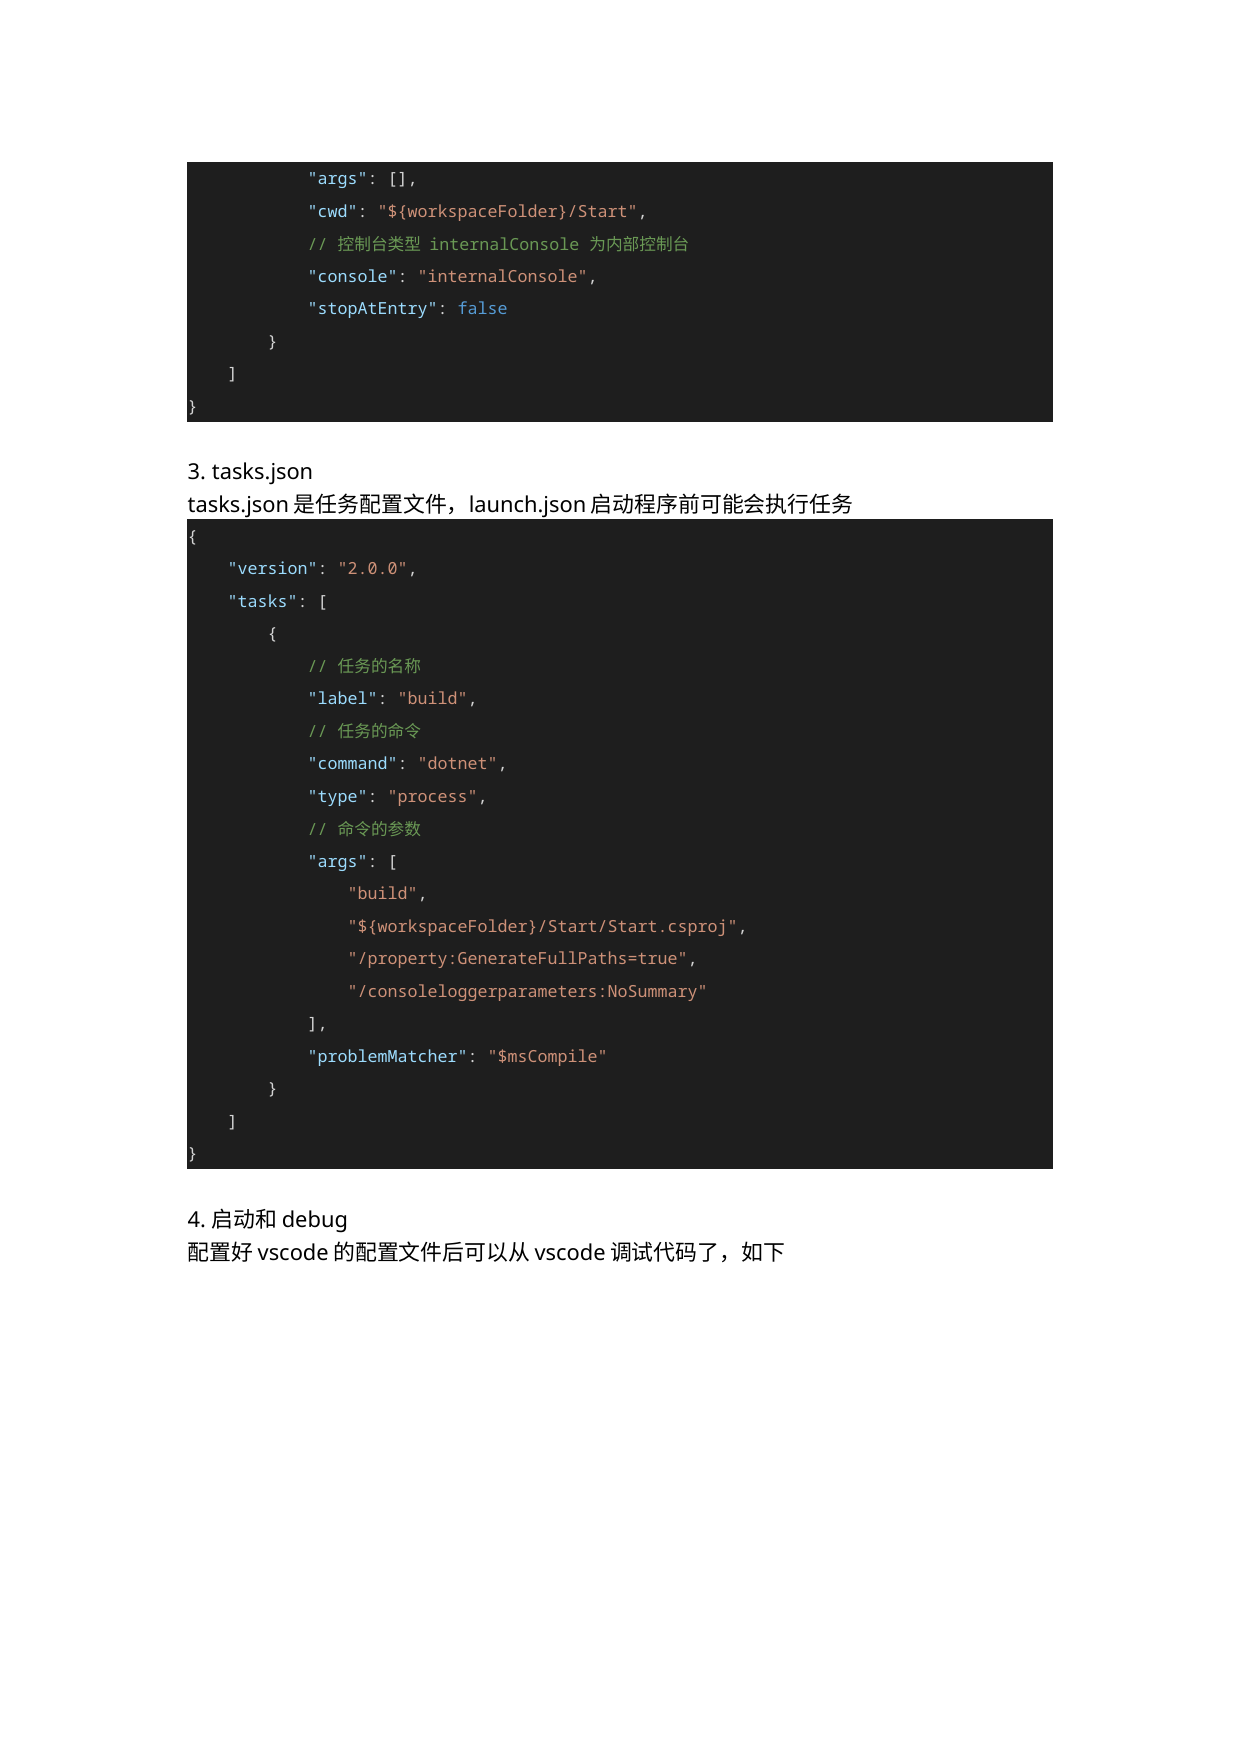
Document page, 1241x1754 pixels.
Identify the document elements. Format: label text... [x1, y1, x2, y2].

text "stopAtEntry": false [187, 292, 1053, 324]
text // 控制台类型 internalConsole 为内部控制台 [187, 227, 1053, 259]
text { [187, 519, 1053, 552]
list tasks.json [187, 454, 1053, 487]
text } [187, 1137, 1053, 1169]
text } [187, 324, 1053, 357]
text ] [187, 1104, 1053, 1137]
text "args": [], [187, 162, 1053, 194]
text { [187, 617, 1053, 649]
list 启动和debug [187, 1202, 1053, 1234]
text // 命令的参数 [187, 812, 1053, 844]
text "${workspaceFolder}/Start/Start.csproj", [187, 909, 1053, 942]
text "cwd": "${workspaceFolder}/Start", [187, 194, 1053, 227]
text "tasks": [ [187, 584, 1053, 617]
text "args": [ [187, 844, 1053, 877]
text ], [187, 1007, 1053, 1039]
list tasks.json是任务配置文件，launch.json启动程序前可能会执行任务 [187, 487, 1053, 519]
list 配置好vscode的配置文件后可以从vscode调试代码了，如下 [187, 1234, 1053, 1267]
text "command": "dotnet", [187, 747, 1053, 779]
text } [187, 389, 1053, 422]
text "problemMatcher": "$msCompile" [187, 1039, 1053, 1072]
text "/property:GenerateFullPaths=true", [187, 942, 1053, 974]
text // 任务的名称 [187, 649, 1053, 682]
text } [187, 1072, 1053, 1104]
text "/consoleloggerparameters:NoSummary" [187, 974, 1053, 1007]
text "label": "build", [187, 682, 1053, 714]
text "build", [187, 877, 1053, 909]
text "version": "2.0.0", [187, 552, 1053, 584]
text "console": "internalConsole", [187, 259, 1053, 292]
text "type": "process", [187, 779, 1053, 812]
text ] [187, 357, 1053, 389]
text // 任务的命令 [187, 714, 1053, 747]
